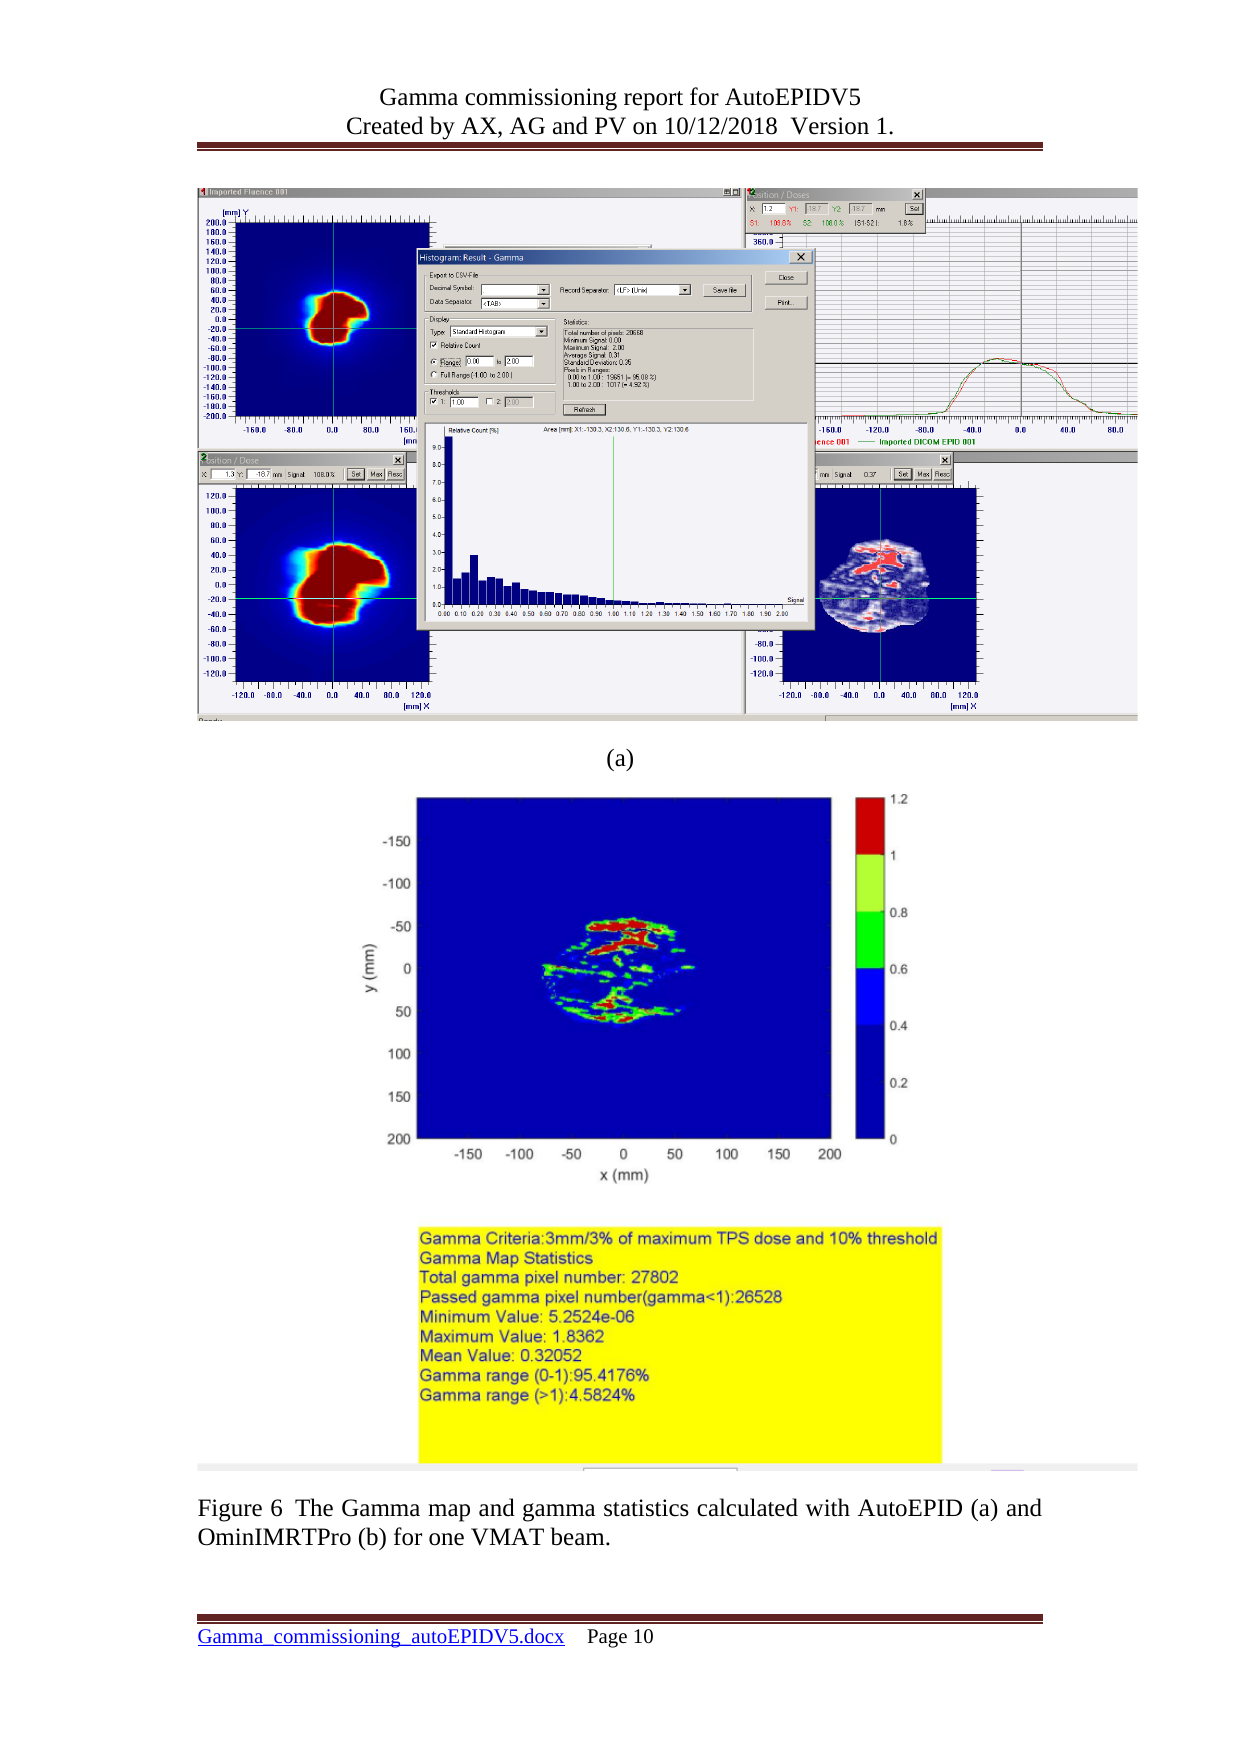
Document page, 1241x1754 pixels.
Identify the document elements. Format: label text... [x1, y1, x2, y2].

picture [197, 794, 1138, 1471]
text (a) [197, 743, 1043, 772]
text Figure 6 The Gamma map and gamma statistics calculated with AutoEPID (a) and OminIMRTPro (b) for one VMAT beam. [197, 1493, 1043, 1551]
picture [197, 188, 1138, 721]
